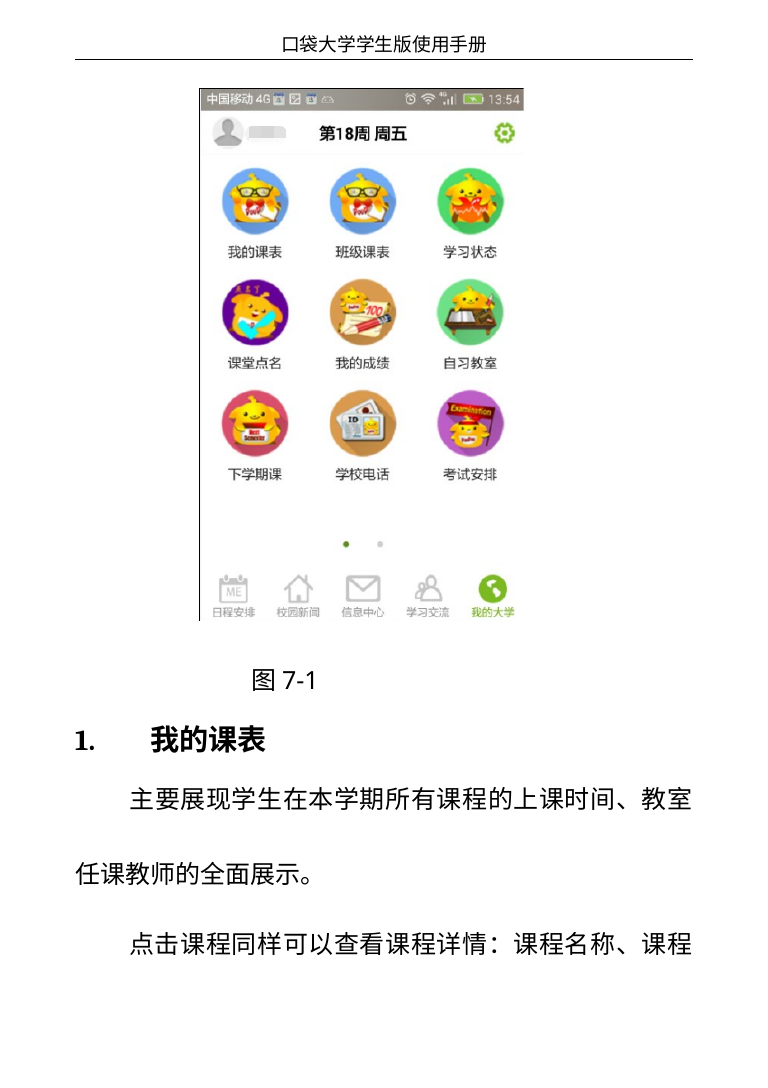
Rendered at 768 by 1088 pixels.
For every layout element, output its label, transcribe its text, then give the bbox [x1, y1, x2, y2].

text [75, 910, 693, 975]
picture [199, 88, 524, 621]
subtitle 我的课表 [75, 717, 693, 759]
text 图 7-1 [180, 646, 693, 711]
text 主要展现学生在本学期所有课程的上课时间、教室、任课教师的全面展示。 [75, 765, 693, 905]
